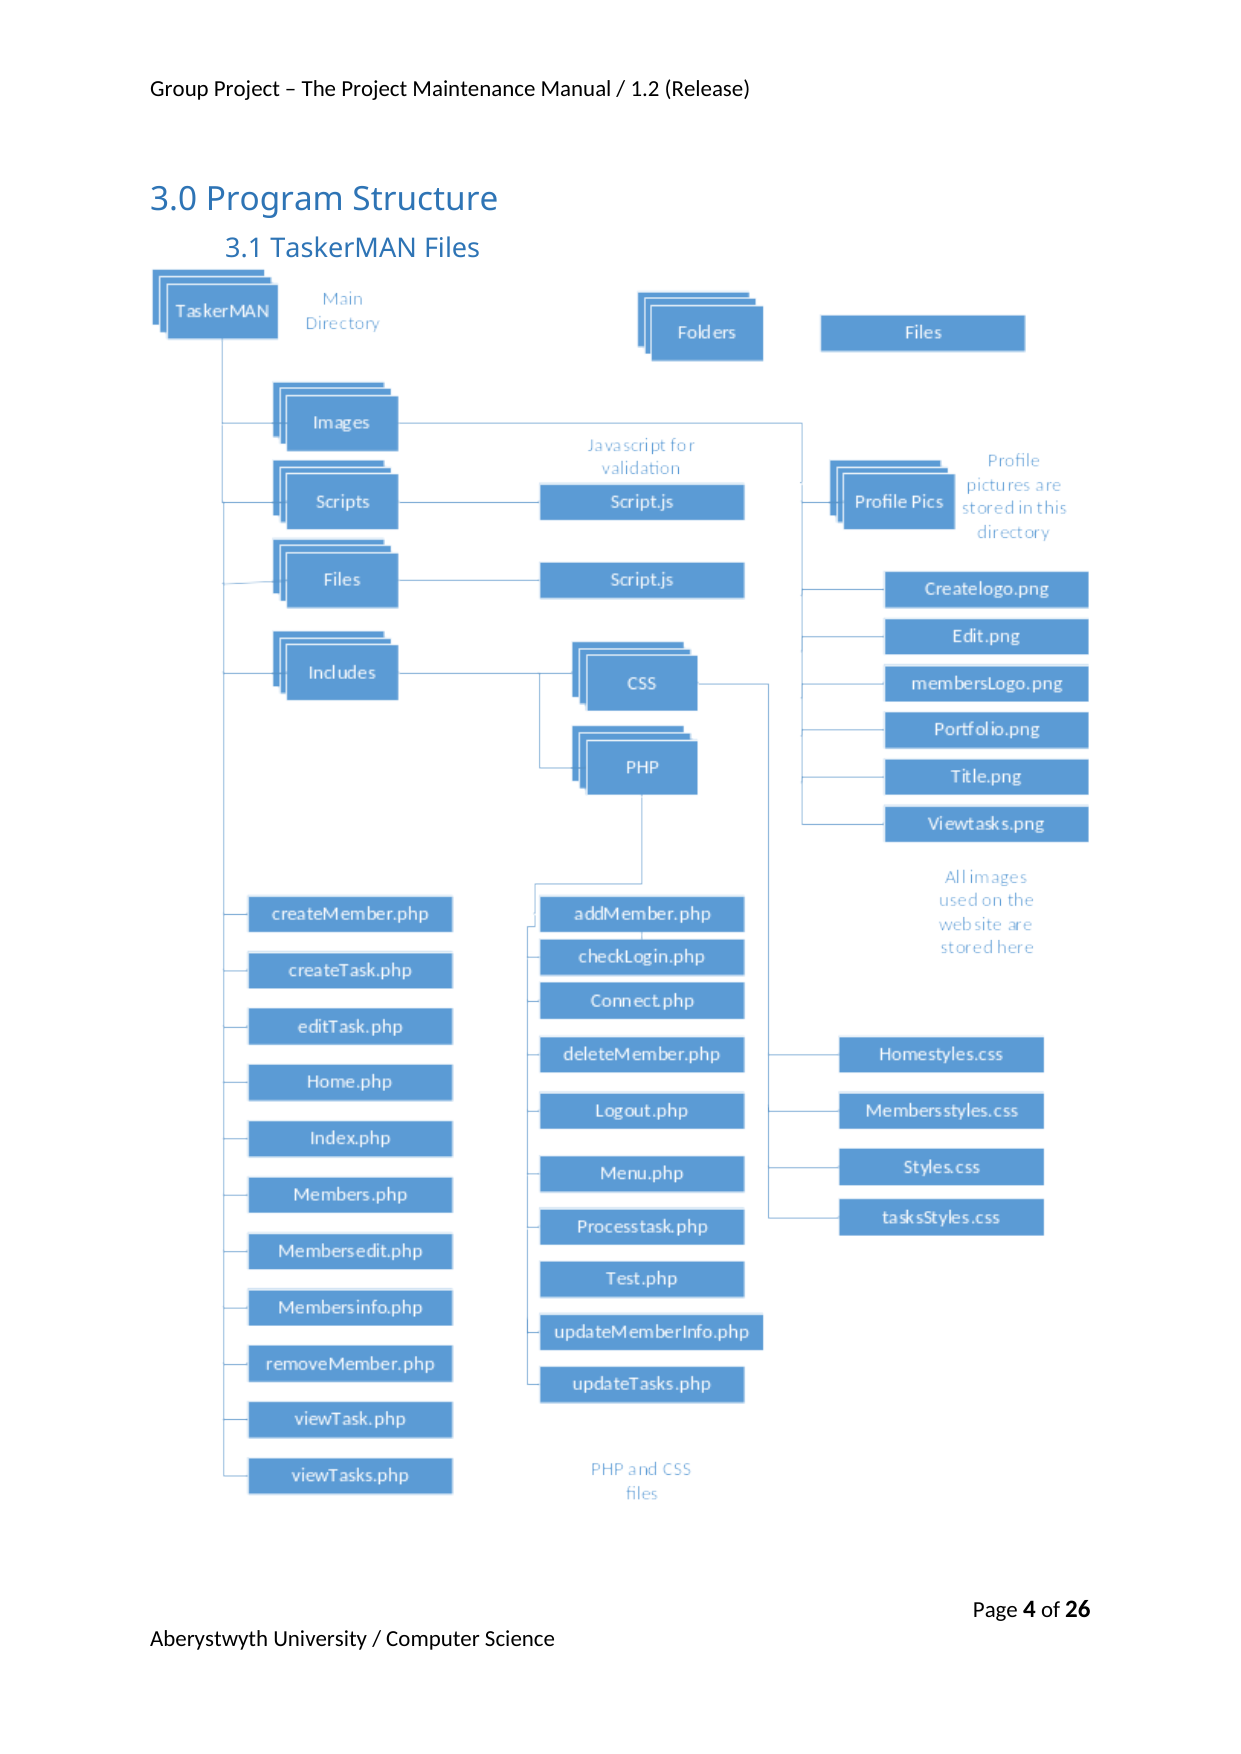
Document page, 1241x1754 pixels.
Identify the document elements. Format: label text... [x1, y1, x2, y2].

subtitle 3.1 TaskerMAN Files [150, 228, 1090, 265]
